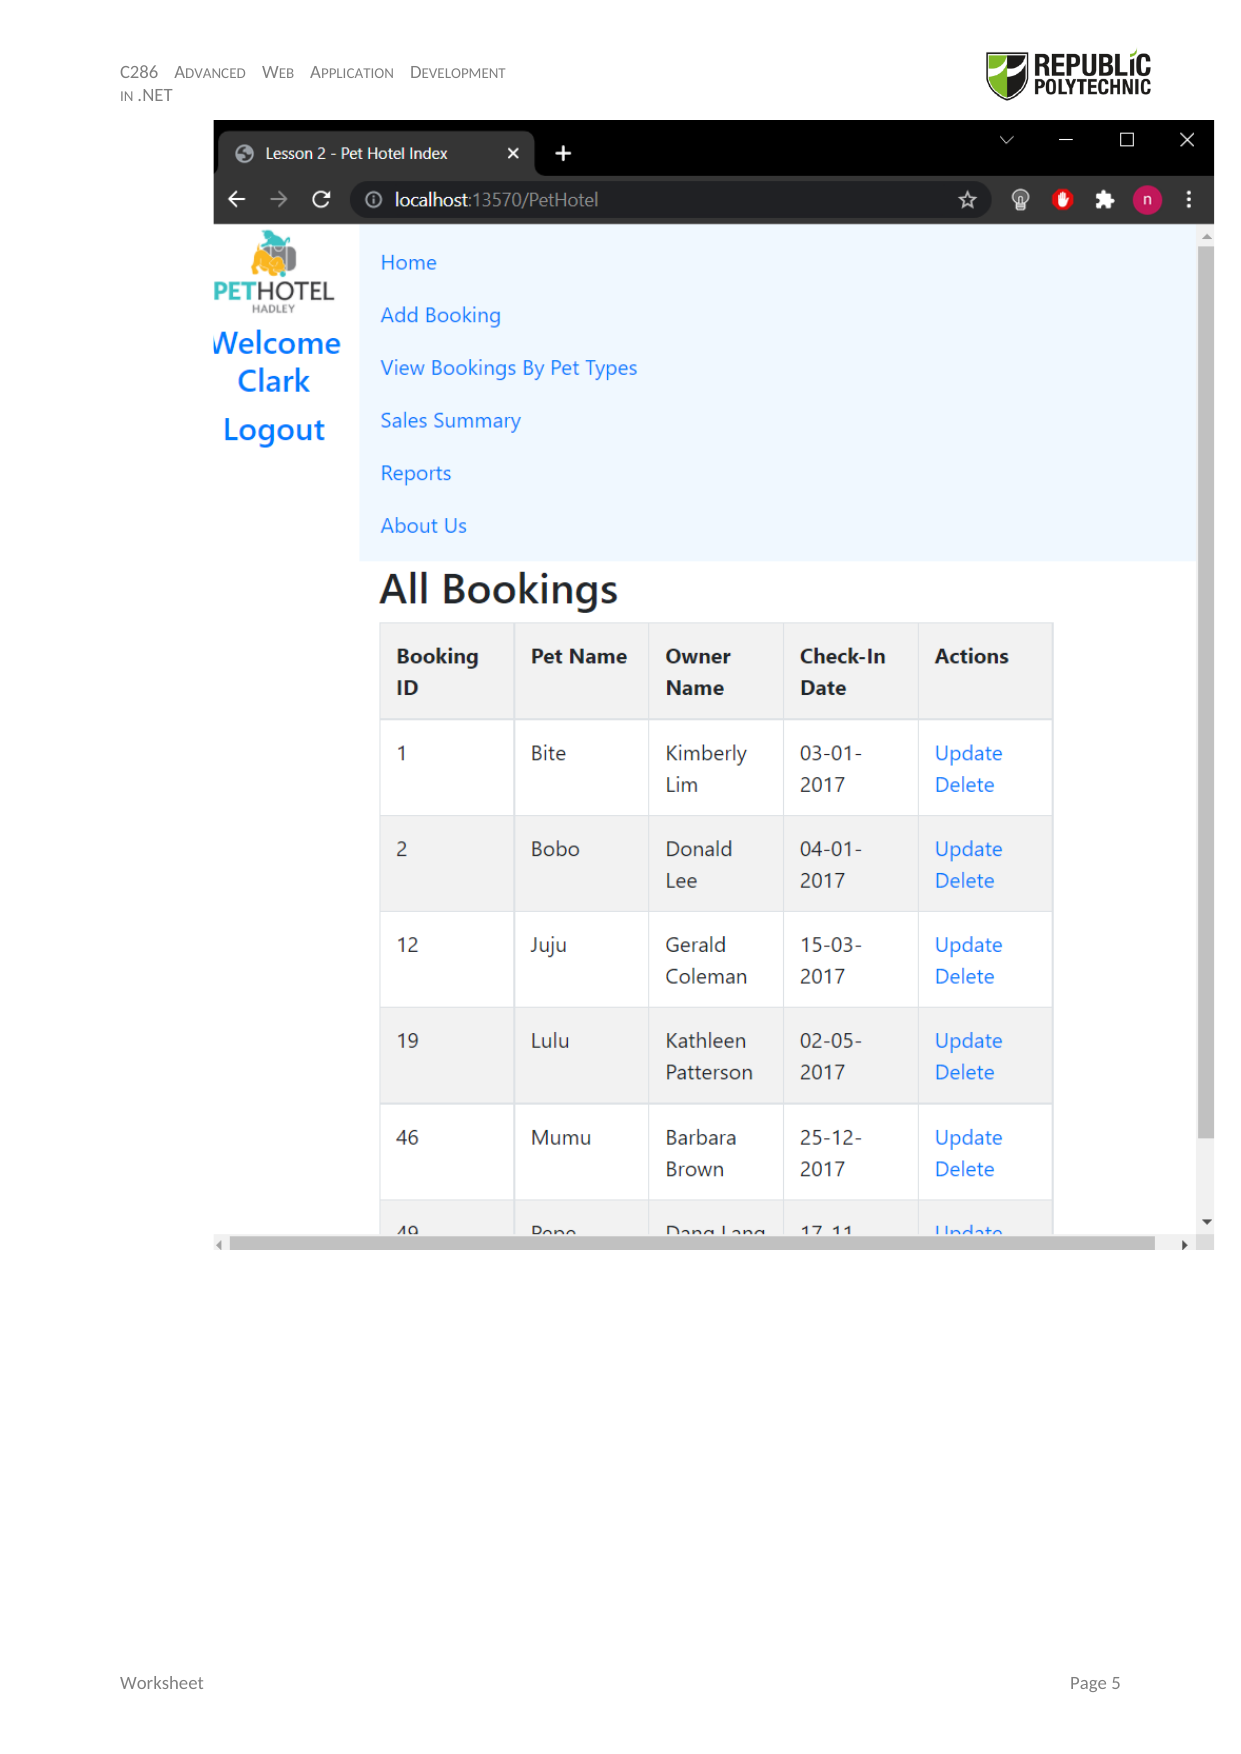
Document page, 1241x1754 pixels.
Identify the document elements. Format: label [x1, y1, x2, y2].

picture [213, 120, 1215, 1250]
picture [984, 28, 1165, 119]
